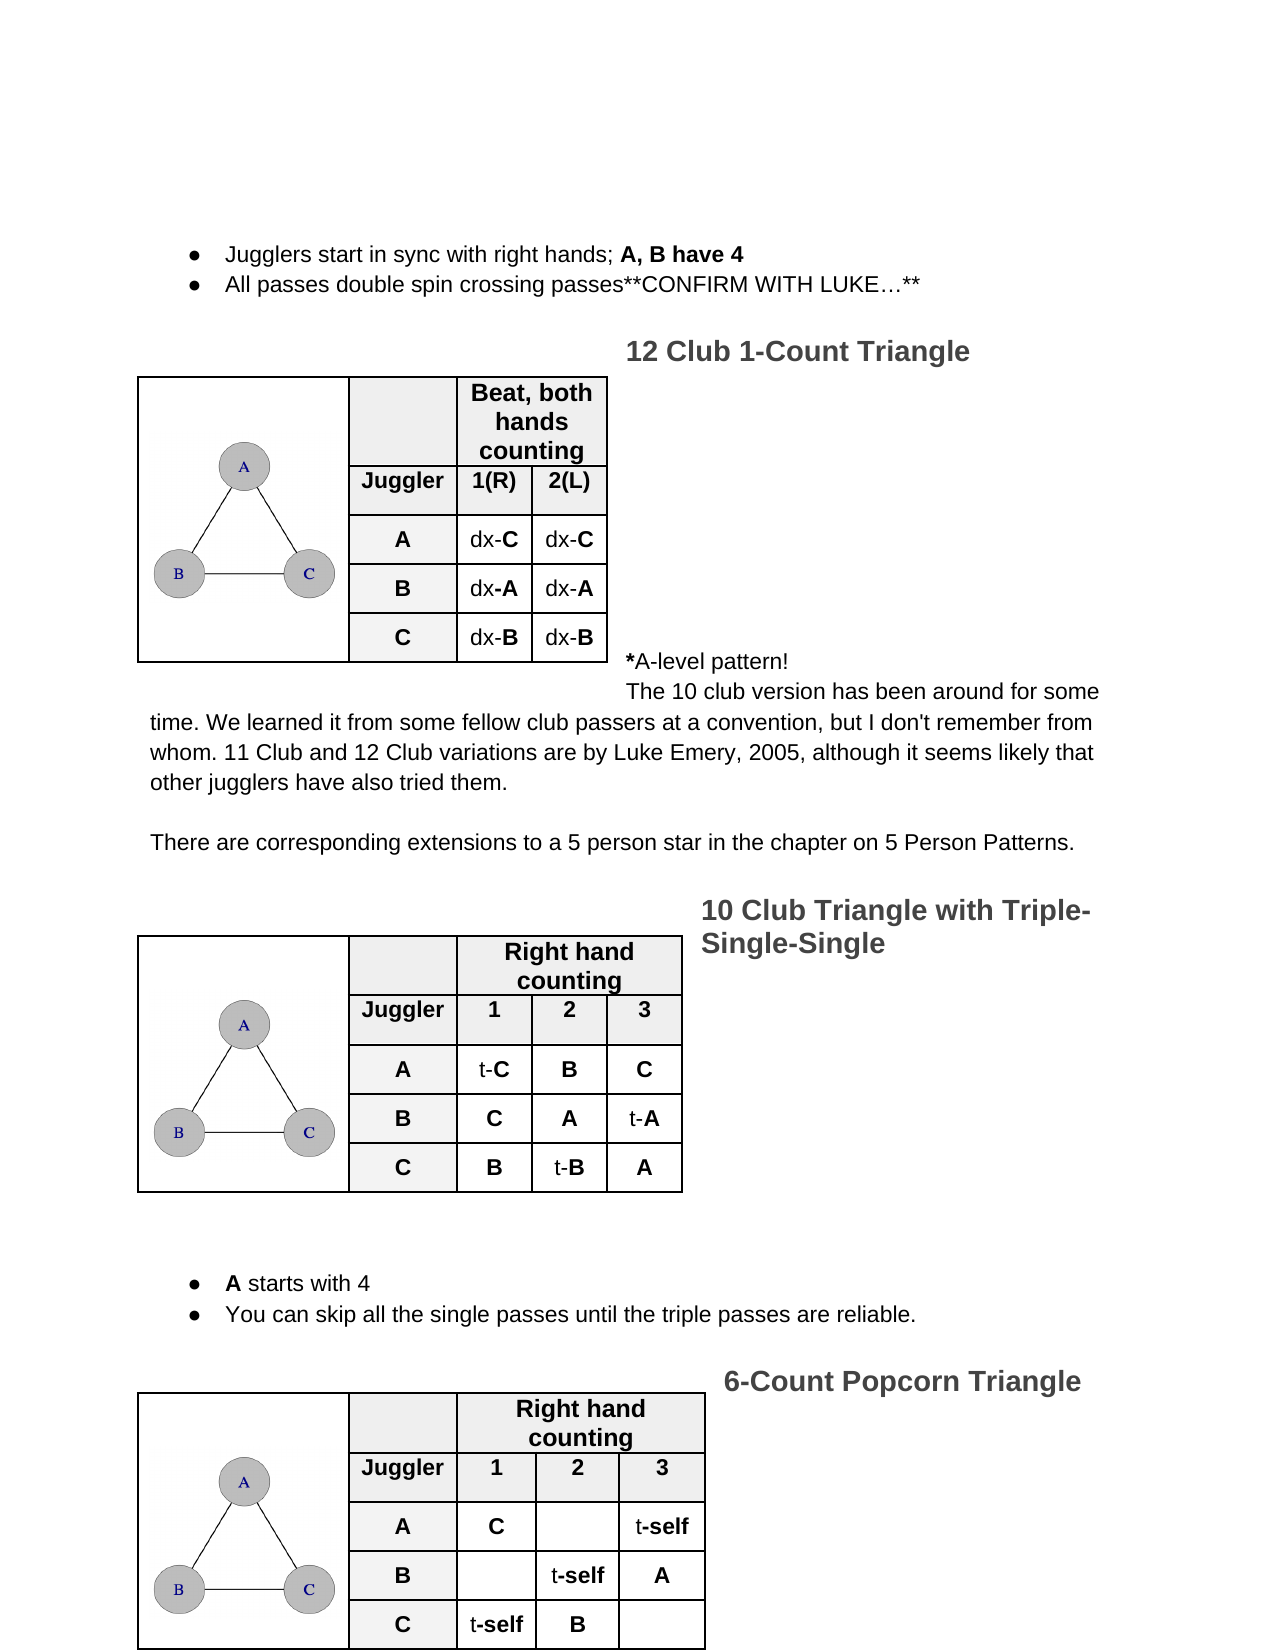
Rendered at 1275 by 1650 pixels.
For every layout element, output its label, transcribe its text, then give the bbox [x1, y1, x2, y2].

table_header Right hand counting [458, 937, 681, 994]
table_cell 1 [458, 1454, 535, 1501]
table_cell [620, 1601, 704, 1648]
table_header Beat, both hands counting [458, 378, 606, 464]
text There are corresponding extensions to a 5 person star in the chapter on 5 Person Patterns. [150, 829, 1125, 856]
table_cell C [350, 1601, 456, 1648]
table_cell A [608, 1144, 681, 1191]
table_cell [458, 1552, 535, 1599]
table_cell dx-B [458, 614, 531, 661]
table_cell B [350, 1095, 456, 1142]
table_cell C [350, 614, 456, 661]
table_cell C [350, 1144, 456, 1191]
table_cell A [350, 1503, 456, 1550]
table_cell t-A [608, 1095, 681, 1142]
table_cell A [350, 516, 456, 563]
list Jugglers start in sync with right hands; A, B have 4 [187, 241, 1125, 267]
list All passes double spin crossing passes**CONFIRM WITH LUKE…** [187, 271, 1125, 297]
table_cell dx-B [533, 614, 606, 661]
table_cell 1 [458, 996, 531, 1043]
table_cell A [350, 1046, 456, 1093]
table_cell Juggler [350, 1454, 456, 1501]
table_header [139, 378, 348, 661]
table_cell 3 [608, 996, 681, 1043]
table_cell dx-A [533, 565, 606, 612]
table_cell C [458, 1503, 535, 1550]
table_cell t-B [533, 1144, 606, 1191]
table_cell Juggler [350, 996, 456, 1043]
table_cell 2(L) [533, 467, 606, 514]
table_cell 3 [620, 1454, 704, 1501]
text The 10 club version has been around for some time. We learned it from some fellow club passers at a convention, but I don't remember from whom. 11 Club and 12 Club variations are by Luke Emery, 2005, although it seems likely that other jugglers have also tried them. [150, 678, 1125, 795]
subtitle 10 Club Triangle with Triple-Single-Single [150, 893, 1125, 960]
table_cell 1(R) [458, 467, 531, 514]
table_cell t-C [458, 1046, 531, 1093]
table_cell A [620, 1552, 704, 1599]
table_header Right hand counting [458, 1394, 704, 1452]
picture [149, 989, 343, 1162]
table_header [350, 378, 456, 464]
table_cell B [350, 565, 456, 612]
table_cell B [350, 1552, 456, 1599]
table_cell [537, 1503, 618, 1550]
list A starts with 4 [187, 1270, 1125, 1297]
text *A-level pattern! [150, 648, 1125, 674]
table_cell 2 [537, 1454, 618, 1501]
table_cell C [458, 1095, 531, 1142]
table_cell 2 [533, 996, 606, 1043]
table_cell B [533, 1046, 606, 1093]
table_cell Juggler [350, 467, 456, 514]
table_header [139, 1394, 348, 1648]
table_cell t-self [458, 1601, 535, 1648]
table_cell B [537, 1601, 618, 1648]
table_cell t-self [537, 1552, 618, 1599]
table_header [350, 937, 456, 994]
subtitle 12 Club 1-Count Triangle [150, 334, 1125, 368]
picture [149, 431, 343, 603]
list You can skip all the single passes until the triple passes are reliable. [187, 1301, 1125, 1327]
picture [149, 1446, 343, 1619]
table_cell t-self [620, 1503, 704, 1550]
table_header [139, 937, 348, 1191]
table_header [350, 1394, 456, 1452]
table_cell dx-C [458, 516, 531, 563]
table_cell B [458, 1144, 531, 1191]
table_cell C [608, 1046, 681, 1093]
subtitle 6-Count Popcorn Triangle [150, 1364, 1125, 1398]
table_cell dx-A [458, 565, 531, 612]
table_cell dx-C [533, 516, 606, 563]
table_cell A [533, 1095, 606, 1142]
